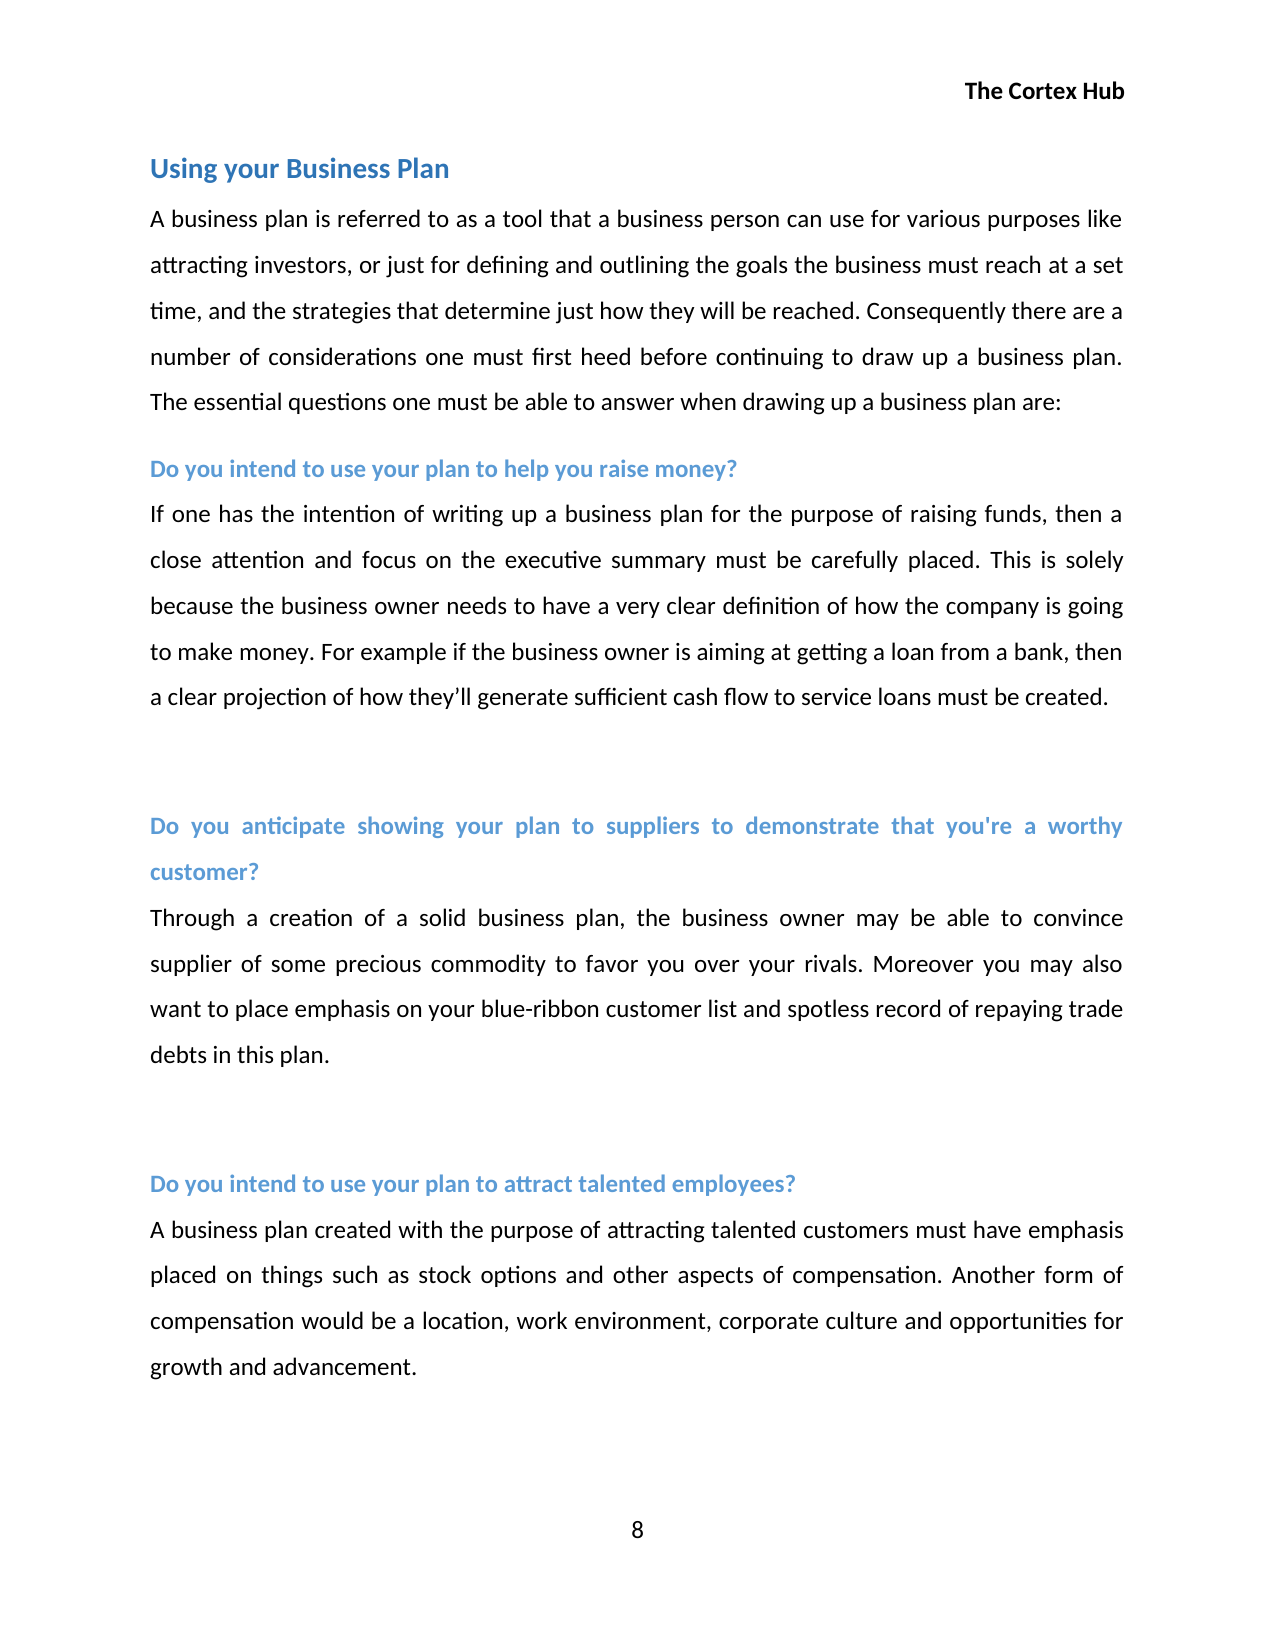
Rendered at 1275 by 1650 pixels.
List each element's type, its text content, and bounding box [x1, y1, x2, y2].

text If one has the intention of writing up a business plan for the purpose of raising funds, then a close attention and focus on the executive summary must be carefully placed. This is solely because the business owner needs to have a very clear definition of how the company is going to make money. For example if the business owner is aiming at getting a loan from a bank, then a clear projection of how they’ll generate sufficient cash flow to service loans must be created. [150, 499, 1125, 712]
text A business plan created with the purpose of attracting talented customers must have emphasis placed on things such as stock options and other aspects of compensation. Another form of compensation would be a location, work environment, corporate culture and opportunities for growth and advancement. [150, 1214, 1125, 1382]
text A business plan is referred to as a tool that a business person can use for various purposes like attracting investors, or just for defining and outlining the goals the business must reach at a set time, and the strategies that determine just how they will be reached. Consequently there are a number of considerations one must first heed before continuing to draw up a business plan. The essential questions one must be able to answer when drawing up a business plan are: [150, 203, 1125, 417]
text Do you anticipate showing your plan to suppliers to demonstrate that you're a worthy customer? [150, 811, 1125, 887]
text Do you intend to use your plan to help you raise money? [150, 453, 1125, 483]
text Do you intend to use your plan to attract talented employees? [150, 1168, 1125, 1199]
text Through a creation of a solid business plan, the business owner may be able to convince supplier of some precious commodity to favor you over your rivals. Moreover you may also want to place emphasis on your blue-ribbon customer list and spotless record of repaying trade debts in this plan. [150, 902, 1125, 1070]
text Using your Business Plan [150, 150, 1125, 186]
